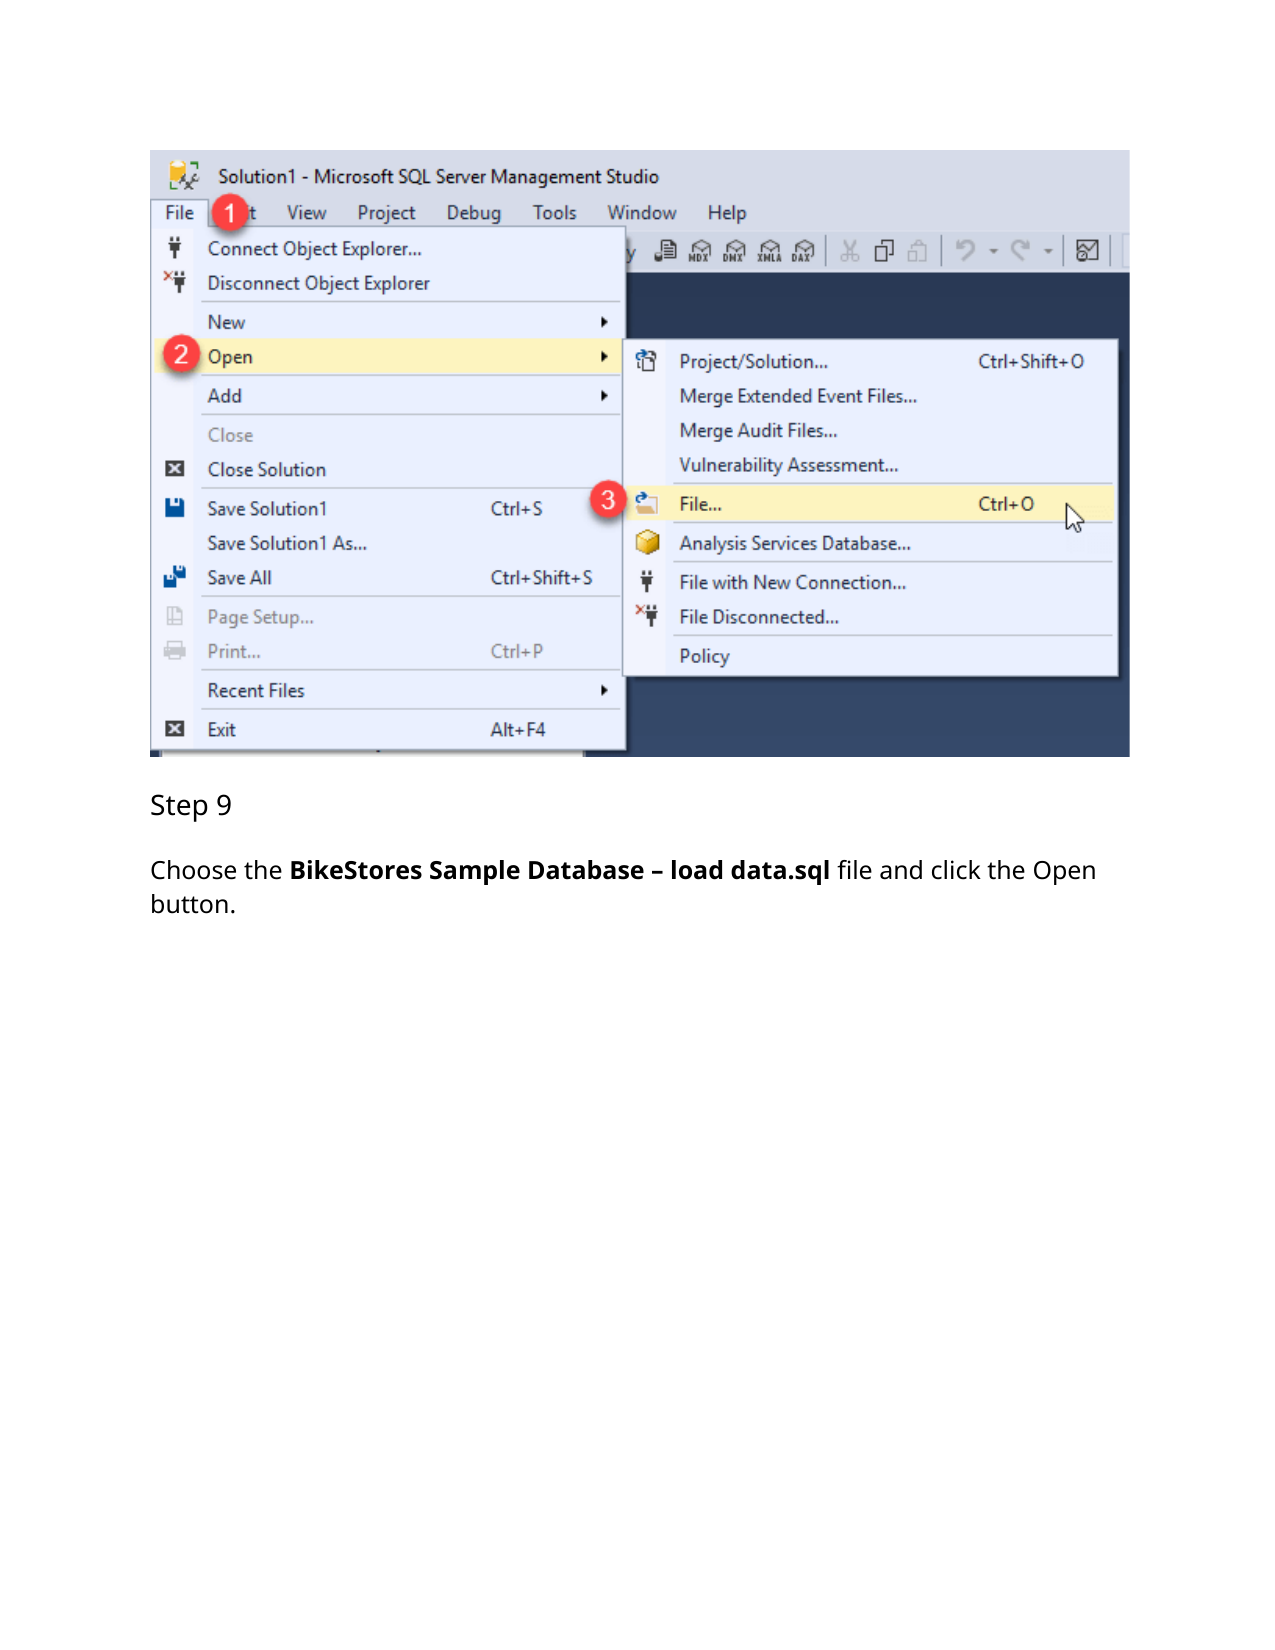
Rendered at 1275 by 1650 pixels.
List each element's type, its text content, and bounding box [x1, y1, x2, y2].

text Choose the BikeStores Sample Database – load data.sql file and click the Open button. [150, 853, 1125, 921]
text Step 9 [150, 785, 1125, 824]
picture [150, 150, 1130, 757]
